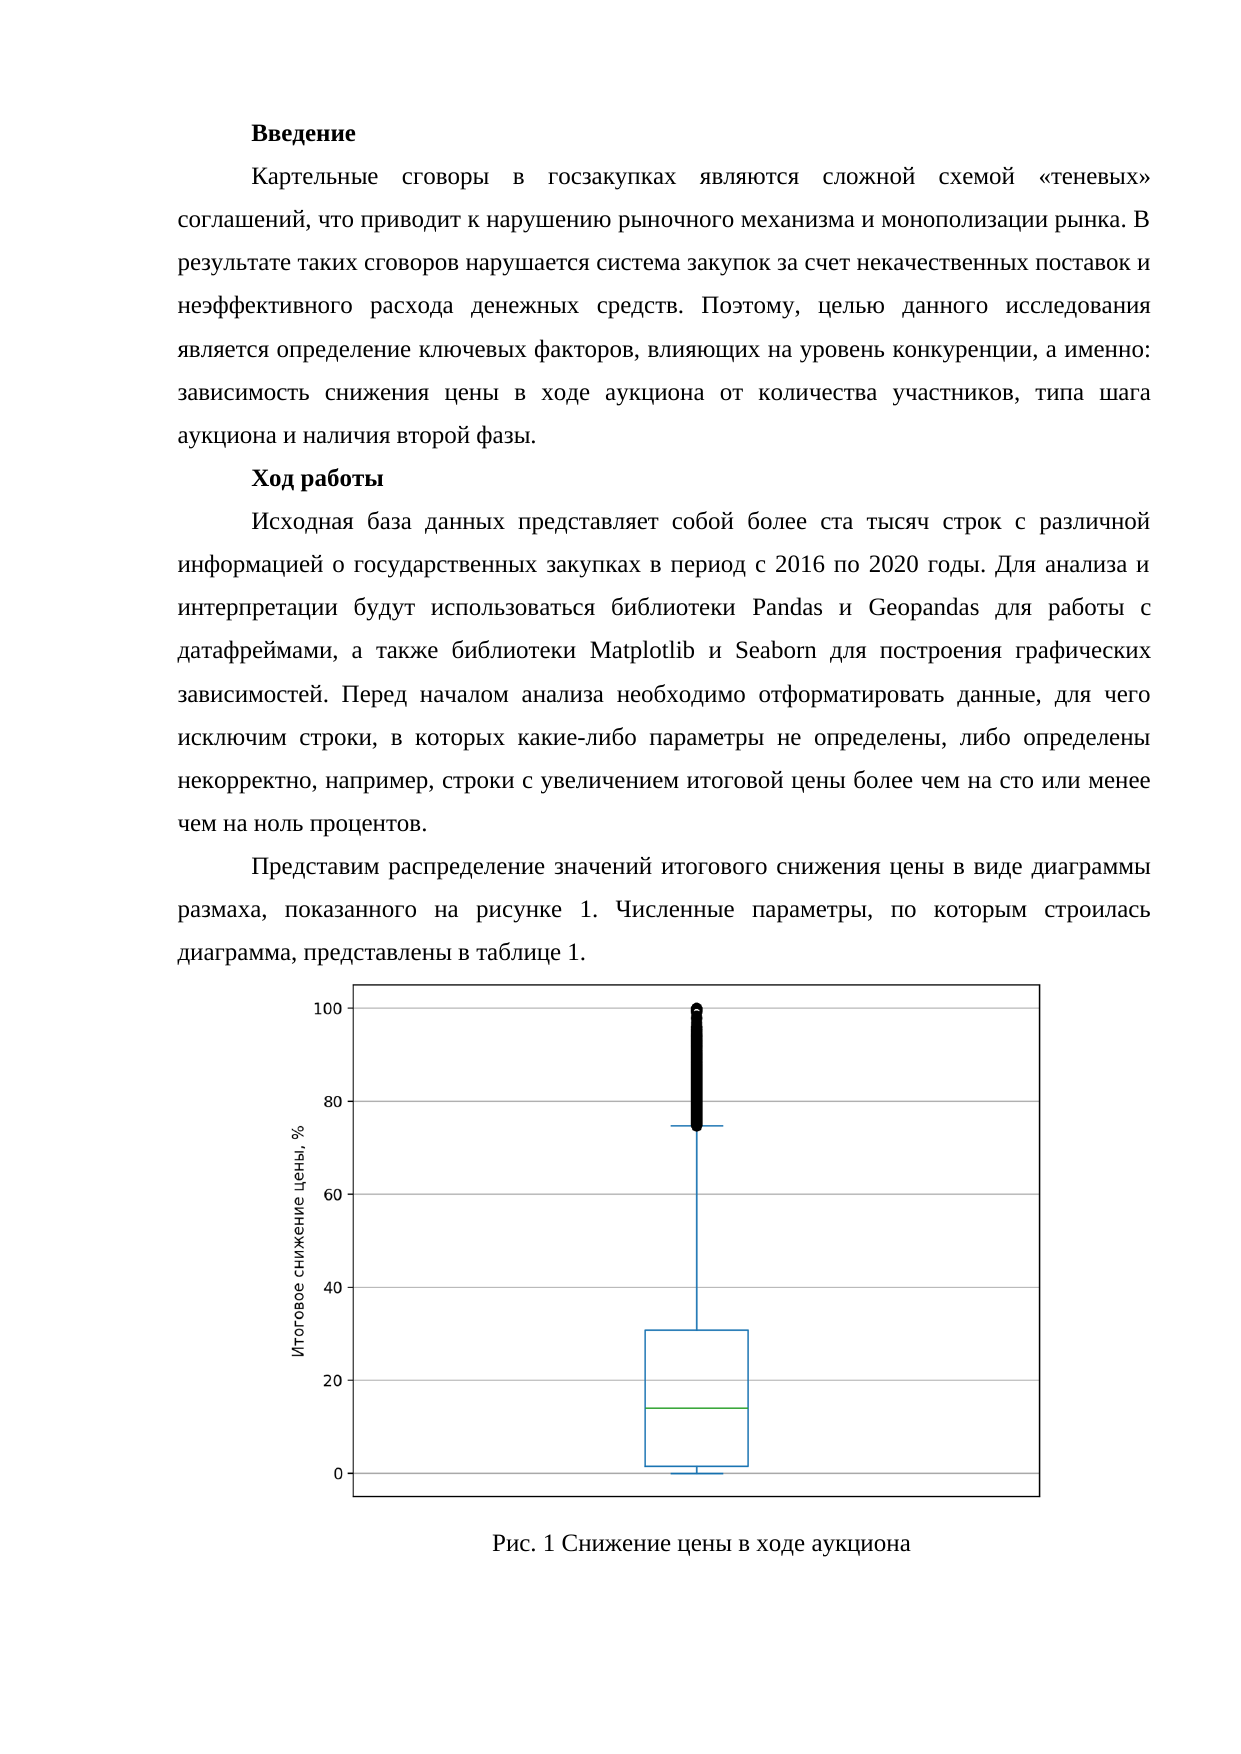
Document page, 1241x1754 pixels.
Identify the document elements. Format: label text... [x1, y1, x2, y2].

text Рис. 1 Снижение цены в ходе аукциона [177, 1528, 1152, 1556]
text Введение [177, 118, 1152, 147]
picture [287, 980, 1042, 1501]
text Ход работы [177, 463, 1152, 492]
text Картельные сговоры в госзакупках являются сложной схемой «теневых» соглашений, что приводит к нарушению рыночного механизма и монополизации рынка. В результате таких сговоров нарушается система закупок за счет некачественных поставок и неэффективного расхода денежных средств. Поэтому, целью данного исследования является определение ключевых факторов, влияющих на уровень конкуренции, а именно: зависимость снижения цены в ходе аукциона от количества участников, типа шага аукциона и наличия второй фазы. [177, 161, 1152, 449]
text Исходная база данных представляет собой более ста тысяч строк с различной информацией о государственных закупках в период с 2016 по 2020 годы. Для анализа и интерпретации будут использоваться библиотеки Pandas и Geopandas для работы с датафреймами, а также библиотеки Matplotlib и Seaborn для построения графических зависимостей. Перед началом анализа необходимо отформатировать данные, для чего исключим строки, в которых какие-либо параметры не определены, либо определены некорректно, например, строки с увеличением итоговой цены более чем на сто или менее чем на ноль процентов. [177, 506, 1152, 837]
text Представим распределение значений итогового снижения цены в виде диаграммы размаха, показанного на рисунке 1. Численные параметры, по которым строилась диаграмма, представлены в таблице 1. [177, 851, 1152, 966]
